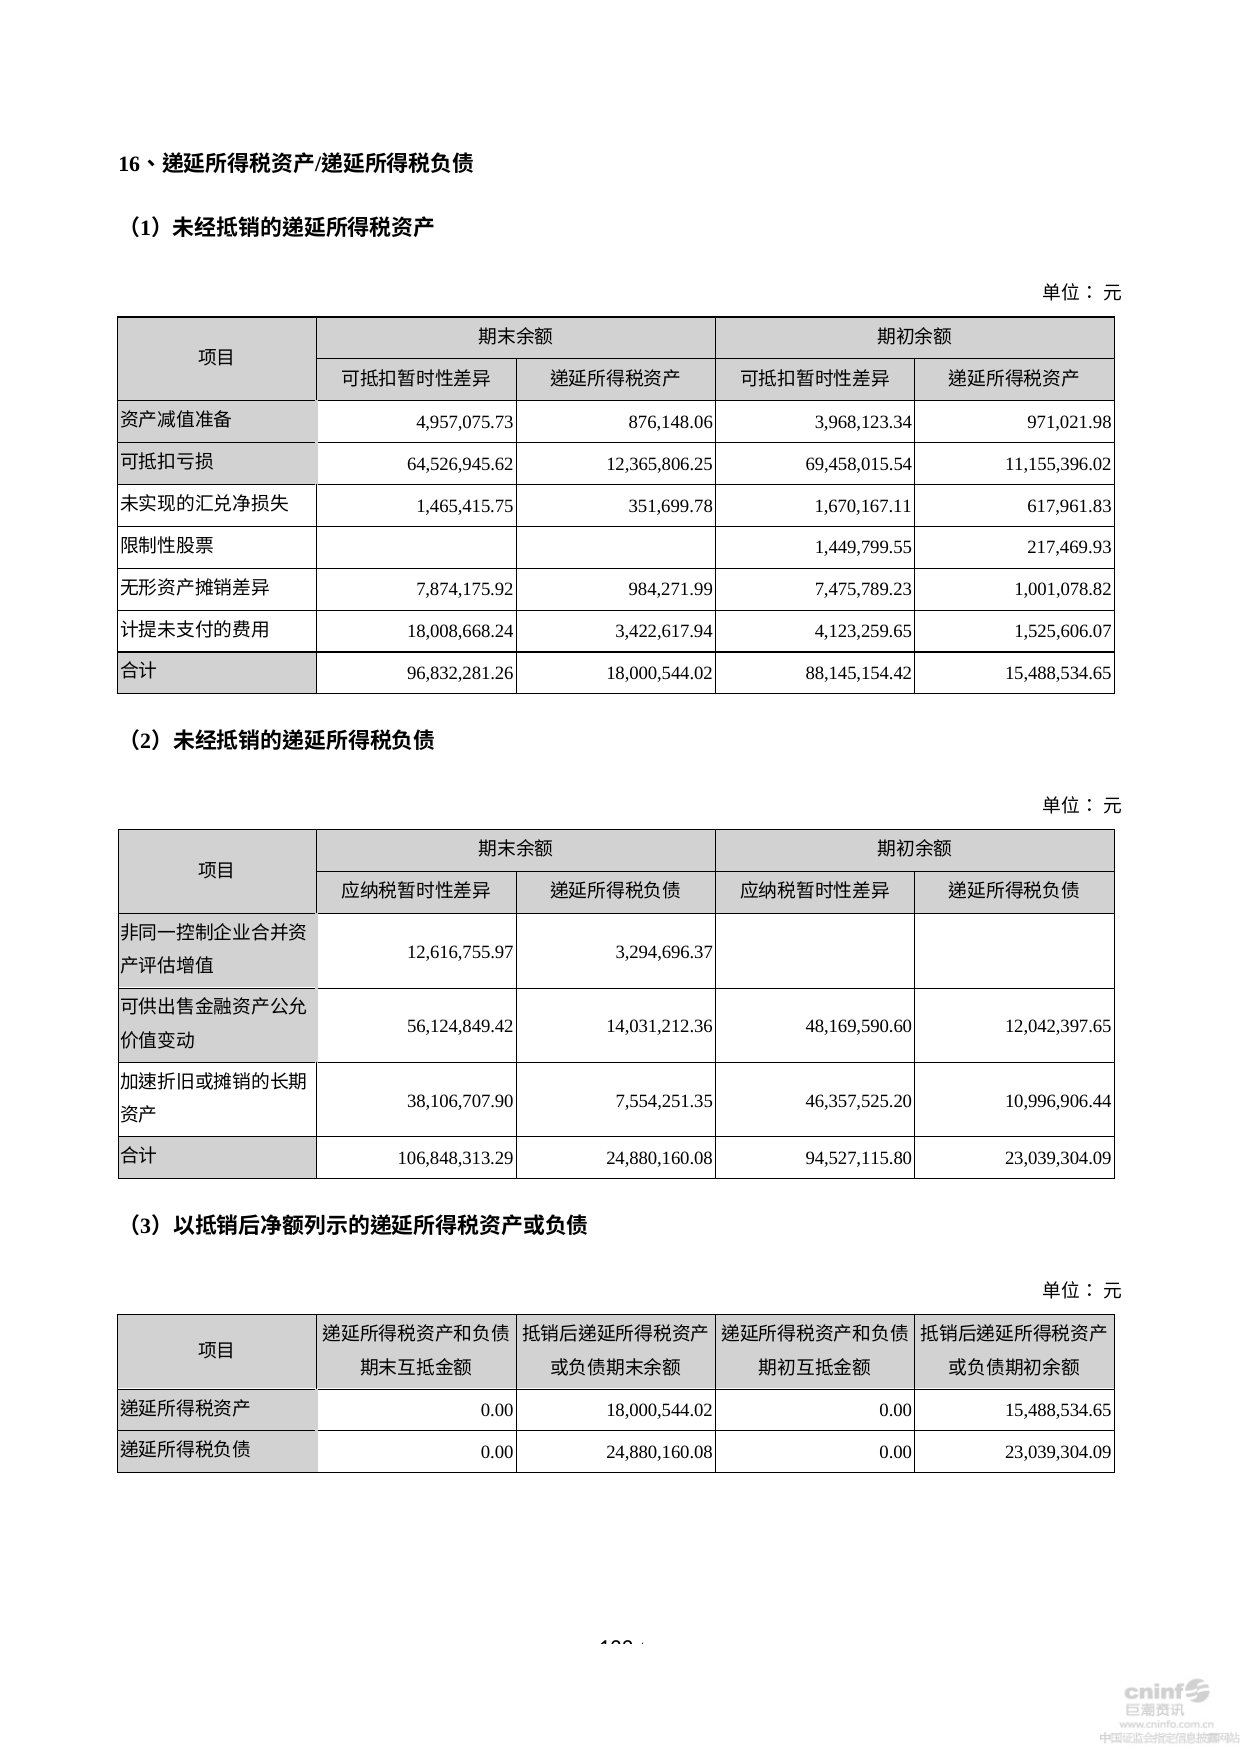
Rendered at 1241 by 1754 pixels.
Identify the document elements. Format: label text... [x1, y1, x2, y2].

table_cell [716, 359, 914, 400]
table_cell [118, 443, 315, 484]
text 单位： 元 [102, 1277, 1122, 1303]
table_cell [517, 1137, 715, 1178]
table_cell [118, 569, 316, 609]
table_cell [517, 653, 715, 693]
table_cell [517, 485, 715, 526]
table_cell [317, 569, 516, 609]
subtitle （3）以抵销后净额列示的递延所得税资产或负债 [118, 1210, 1240, 1240]
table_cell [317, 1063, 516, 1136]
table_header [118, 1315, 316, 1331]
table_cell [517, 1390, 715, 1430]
picture [1099, 1673, 1241, 1754]
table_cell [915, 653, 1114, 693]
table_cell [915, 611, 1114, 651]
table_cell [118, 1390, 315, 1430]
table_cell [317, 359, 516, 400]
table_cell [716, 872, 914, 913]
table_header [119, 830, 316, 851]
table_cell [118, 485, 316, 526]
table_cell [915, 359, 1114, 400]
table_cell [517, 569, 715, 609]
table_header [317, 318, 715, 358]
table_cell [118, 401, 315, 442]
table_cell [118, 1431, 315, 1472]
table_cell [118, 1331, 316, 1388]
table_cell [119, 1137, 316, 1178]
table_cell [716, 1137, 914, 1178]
text 单位： 元 [102, 280, 1122, 305]
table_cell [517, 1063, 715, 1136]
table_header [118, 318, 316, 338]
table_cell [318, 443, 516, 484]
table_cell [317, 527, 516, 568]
subtitle 16、递延所得税资产/递延所得税负债 [118, 148, 1240, 177]
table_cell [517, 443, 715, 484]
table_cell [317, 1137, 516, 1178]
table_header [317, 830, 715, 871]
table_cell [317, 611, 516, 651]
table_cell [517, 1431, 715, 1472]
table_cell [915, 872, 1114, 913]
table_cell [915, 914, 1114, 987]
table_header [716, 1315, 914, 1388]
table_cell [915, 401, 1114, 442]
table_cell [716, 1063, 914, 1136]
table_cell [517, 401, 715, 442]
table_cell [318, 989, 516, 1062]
subtitle （1）未经抵销的递延所得税资产 [118, 212, 1240, 242]
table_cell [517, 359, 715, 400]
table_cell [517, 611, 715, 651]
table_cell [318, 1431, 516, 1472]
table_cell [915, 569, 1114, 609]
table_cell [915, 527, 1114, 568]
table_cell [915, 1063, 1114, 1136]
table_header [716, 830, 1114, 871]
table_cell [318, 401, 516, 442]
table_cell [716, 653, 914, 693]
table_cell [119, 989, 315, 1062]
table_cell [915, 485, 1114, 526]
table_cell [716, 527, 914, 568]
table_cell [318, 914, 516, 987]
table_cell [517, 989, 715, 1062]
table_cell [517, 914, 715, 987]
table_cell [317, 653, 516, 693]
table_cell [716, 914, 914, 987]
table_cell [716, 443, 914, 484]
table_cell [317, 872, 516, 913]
subtitle （2）未经抵销的递延所得税负债 [118, 725, 1240, 755]
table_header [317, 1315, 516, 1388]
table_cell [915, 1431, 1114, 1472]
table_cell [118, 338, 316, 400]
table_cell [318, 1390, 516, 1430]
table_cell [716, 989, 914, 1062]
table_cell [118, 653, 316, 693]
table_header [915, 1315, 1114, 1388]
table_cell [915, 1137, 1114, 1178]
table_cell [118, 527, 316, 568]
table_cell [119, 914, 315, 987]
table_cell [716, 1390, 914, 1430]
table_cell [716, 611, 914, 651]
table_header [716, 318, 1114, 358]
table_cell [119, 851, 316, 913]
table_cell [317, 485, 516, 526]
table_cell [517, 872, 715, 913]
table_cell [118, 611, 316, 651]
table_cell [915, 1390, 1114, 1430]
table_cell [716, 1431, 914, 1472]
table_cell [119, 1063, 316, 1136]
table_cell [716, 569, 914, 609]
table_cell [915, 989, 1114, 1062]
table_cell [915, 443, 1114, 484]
text 单位： 元 [102, 792, 1122, 818]
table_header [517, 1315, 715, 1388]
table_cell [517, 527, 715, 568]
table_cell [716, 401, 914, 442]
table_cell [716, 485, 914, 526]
